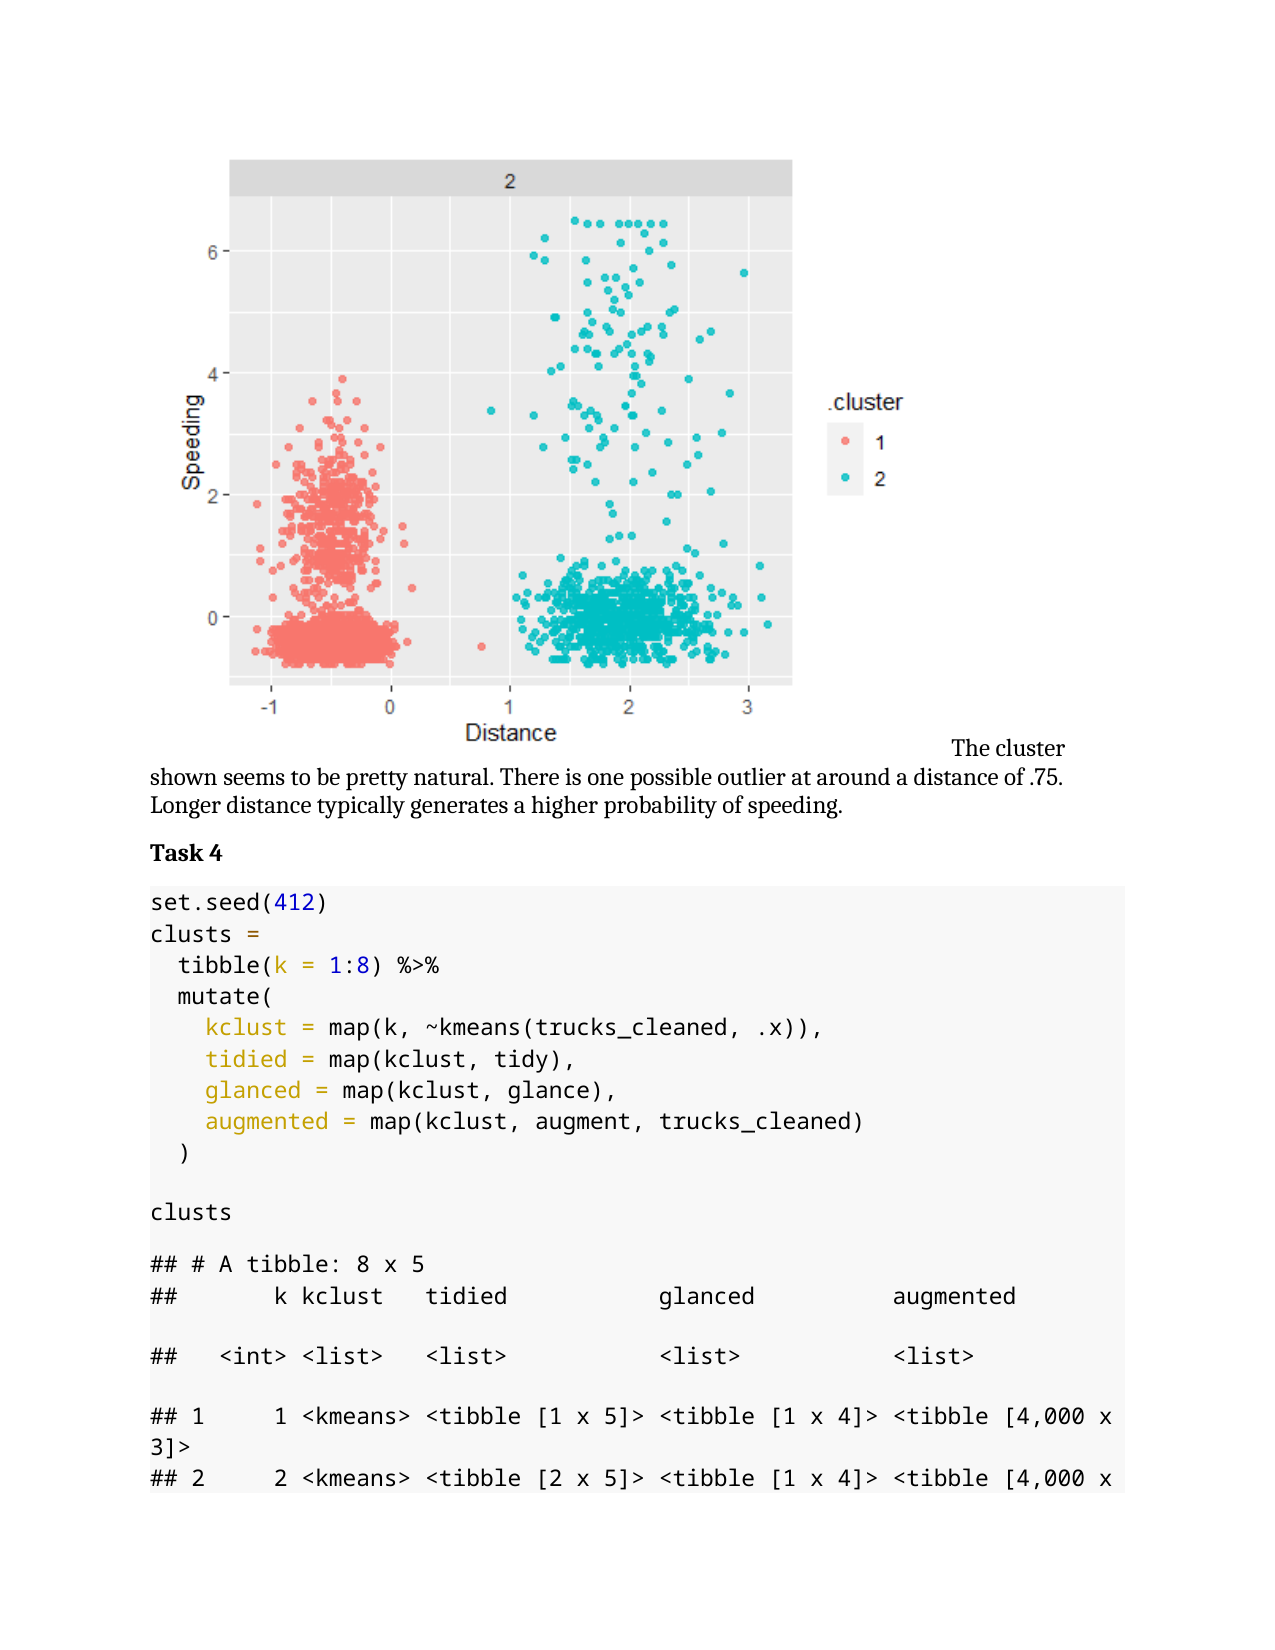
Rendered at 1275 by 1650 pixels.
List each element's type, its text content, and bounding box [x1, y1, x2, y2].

text set.seed(412) clusts = tibble(k = 1:8) %>% mutate( kclust = map(k, ~kmeans(trucks_cleaned, .x)), tidied = map(kclust, tidy), glanced = map(kclust, glance), augmented = map(kclust, augment, trucks_cleaned) ) clusts [150, 886, 1125, 1228]
text Task 4 [150, 839, 1125, 868]
picture [168, 150, 927, 757]
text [150, 1248, 1125, 1493]
